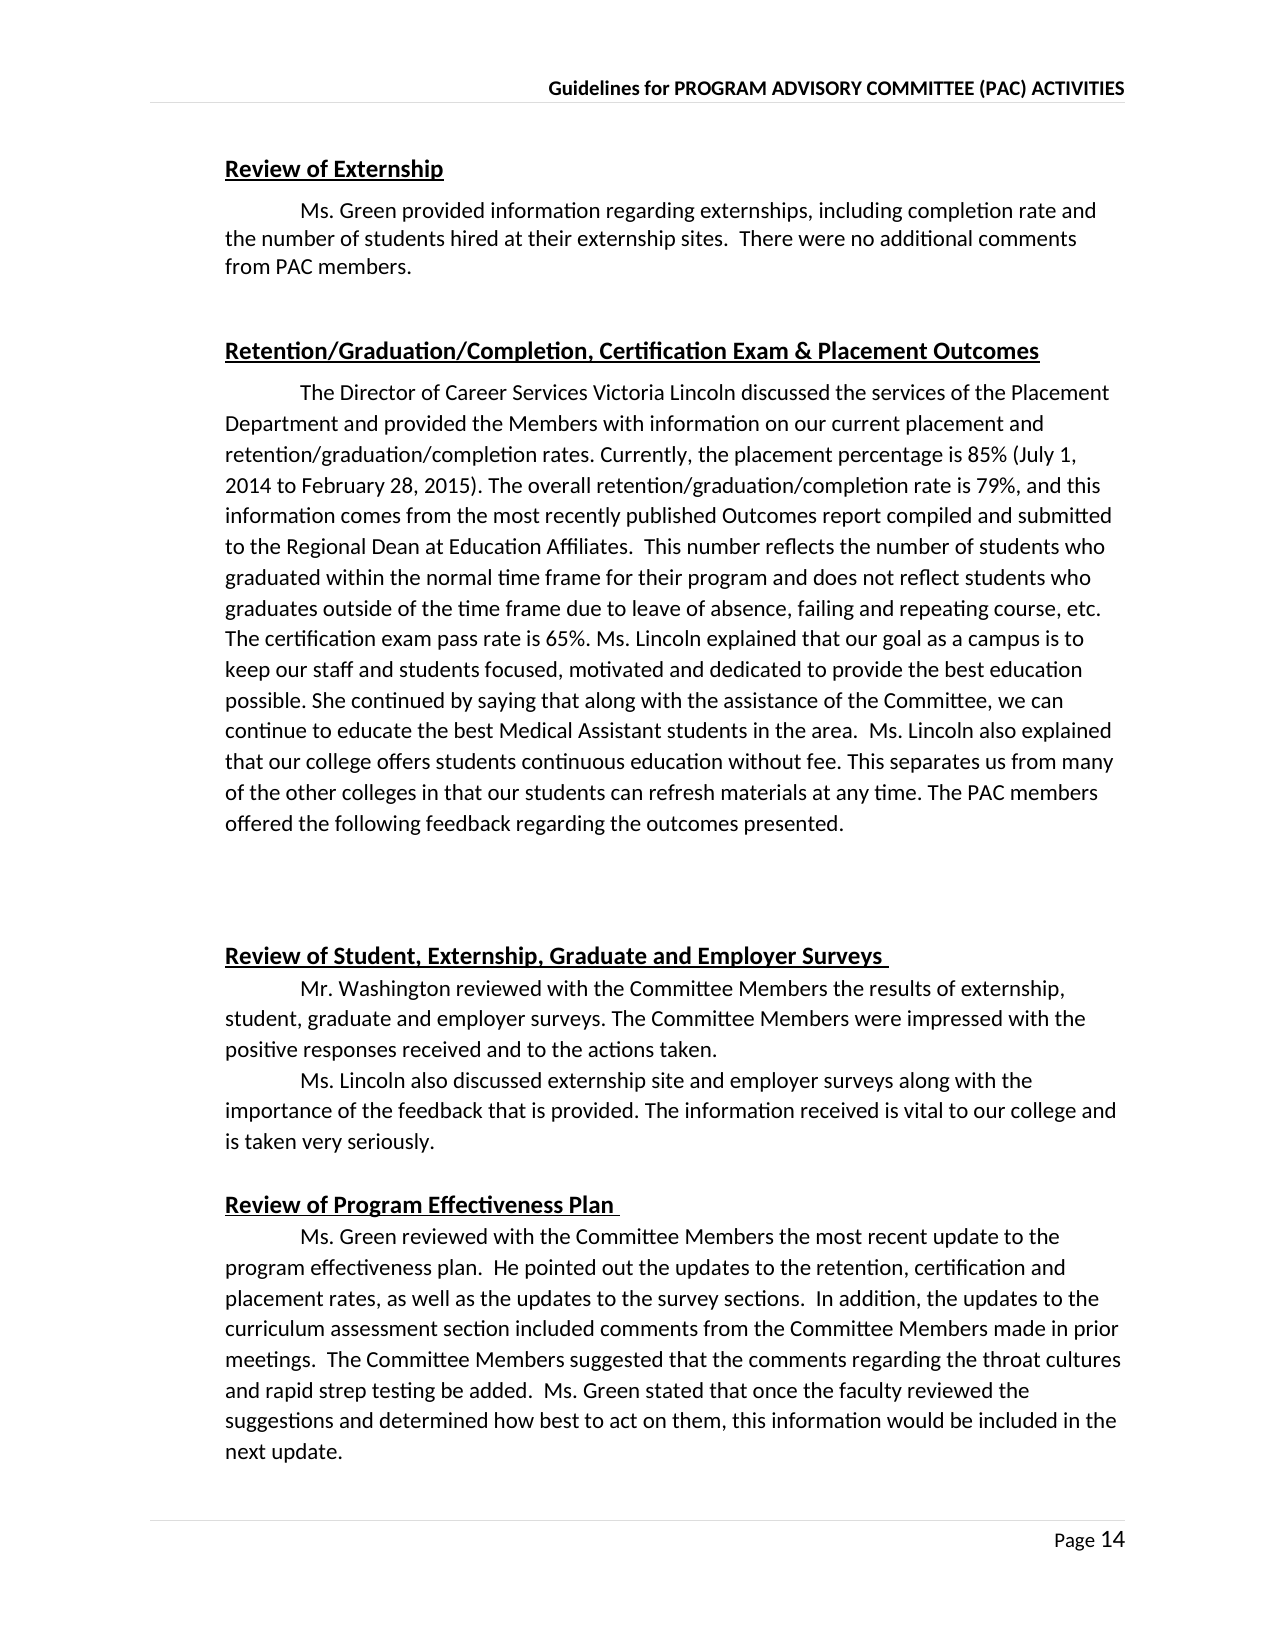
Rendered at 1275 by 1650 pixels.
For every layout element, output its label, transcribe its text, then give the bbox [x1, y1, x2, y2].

text Ms. Green reviewed with the Committee Members the most recent update to the program effectiveness plan. He pointed out the updates to the retention, certification and placement rates, as well as the updates to the survey sections. In addition, the updates to the curriculum assessment section included comments from the Committee Members made in prior meetings. The Committee Members suggested that the comments regarding the throat cultures and rapid strep testing be added. Ms. Green stated that once the faculty reviewed the suggestions and determined how best to act on them, this information would be included in the next update. [225, 1222, 1125, 1465]
text Retention/Graduation/Completion, Certification Exam & Placement Outcomes [225, 336, 1125, 366]
text The Director of Career Services Victoria Lincoln discussed the services of the Placement Department and provided the Members with information on our current placement and retention/graduation/completion rates. Currently, the placement percentage is 85% (July 1, 2014 to February 28, 2015). The overall retention/graduation/completion rate is 79%, and this information comes from the most recently published Outcomes report compiled and submitted to the Regional Dean at Education Affiliates. This number reflects the number of students who graduated within the normal time frame for their program and does not reflect students who graduates outside of the time frame due to leave of absence, failing and repeating course, etc. The certification exam pass rate is 65%. Ms. Lincoln explained that our goal as a campus is to keep our staff and students focused, motivated and dedicated to provide the best education possible. She continued by saying that along with the assistance of the Committee, we can continue to educate the best Medical Assistant students in the area. Ms. Lincoln also explained that our college offers students continuous education without fee. This separates us from many of the other colleges in that our students can refresh materials at any time. The PAC members offered the following feedback regarding the outcomes presented. [225, 378, 1125, 837]
text Ms. Lincoln also discussed externship site and employer surveys along with the importance of the feedback that is provided. The information received is vital to our college and is taken very seriously. [225, 1066, 1125, 1155]
text Mr. Washington reviewed with the Committee Members the results of externship, student, graduate and employer surveys. The Committee Members were impressed with the positive responses received and to the actions taken. [225, 974, 1125, 1063]
text Review of Student, Externship, Graduate and Employer Surveys [150, 940, 1125, 971]
text Ms. Green provided information regarding externships, including completion rate and the number of students hired at their externship sites. There were no additional comments from PAC members. [225, 196, 1125, 280]
text Review of Externship [225, 153, 1125, 183]
text Review of Program Effectiveness Plan [225, 1189, 1125, 1219]
